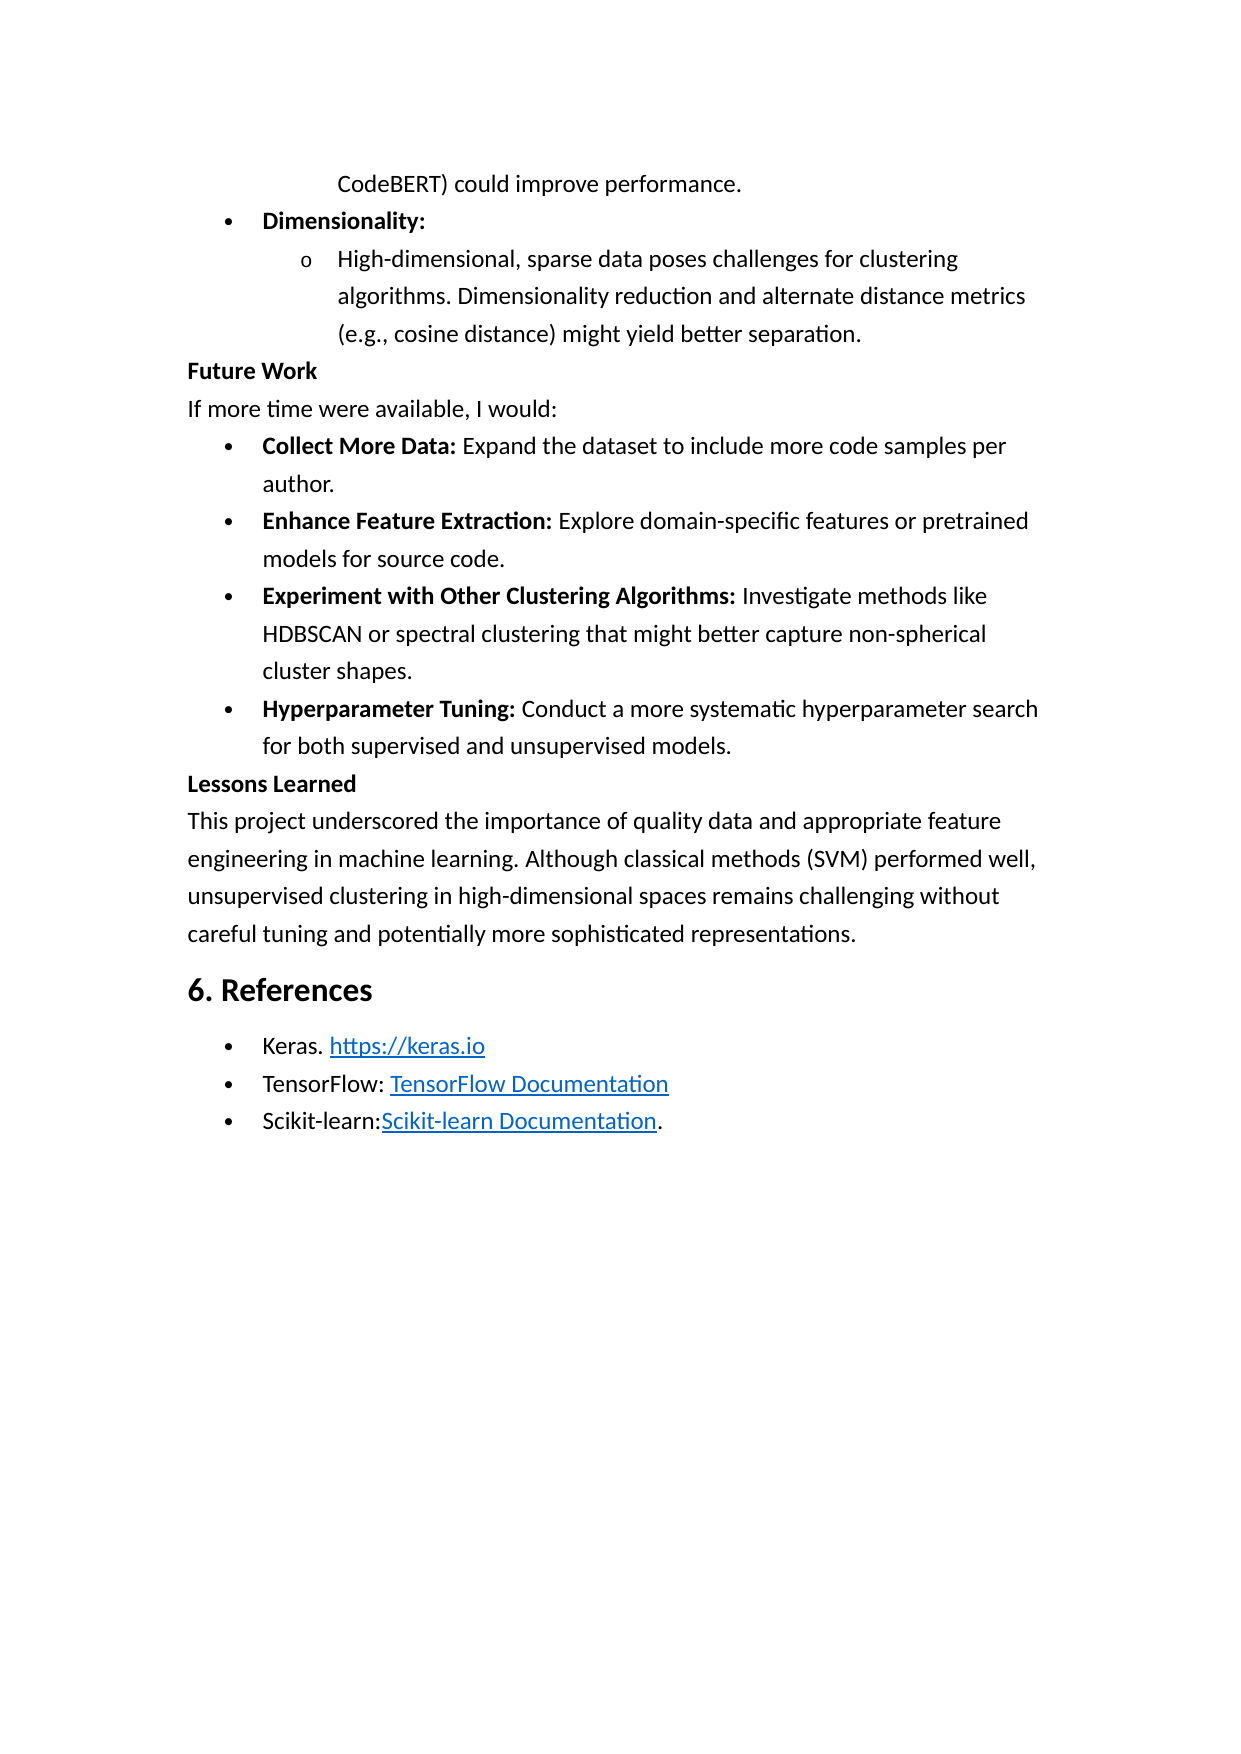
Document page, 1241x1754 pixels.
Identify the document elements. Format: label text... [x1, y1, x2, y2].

text Future Work [187, 352, 1053, 389]
list TensorFlow: TensorFlow Documentation [225, 1064, 1053, 1102]
list Experiment with Other Clustering Algorithms: Investigate methods like HDBSCAN or spectral clustering that might better capture non-spherical cluster shapes. [225, 577, 1053, 689]
list Enhance Feature Extraction: Explore domain-specific features or pretrained models for source code. [225, 502, 1053, 577]
text This project underscored the importance of quality data and appropriate feature engineering in machine learning. Although classical methods (SVM) performed well, unsupervised clustering in high-dimensional spaces remains challenging without careful tuning and potentially more sophisticated representations. [187, 802, 1053, 952]
list Scikit-learn:Scikit-learn Documentation. [225, 1102, 1053, 1139]
text Lessons Learned [187, 764, 1053, 802]
list Collect More Data: Expand the dataset to include more code samples per author. [225, 427, 1053, 502]
list Keras. https://keras.io [225, 1027, 1053, 1064]
text If more time were available, I would: [187, 389, 1053, 427]
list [300, 164, 1053, 202]
text 6. References [187, 952, 1053, 1027]
list Hyperparameter Tuning: Conduct a more systematic hyperparameter search for both supervised and unsupervised models. [225, 689, 1053, 764]
list Dimensionality: [225, 202, 1053, 239]
list High-dimensional, sparse data poses challenges for clustering algorithms. Dimensionality reduction and alternate distance metrics (e.g., cosine distance) might yield better separation. [300, 239, 1053, 352]
